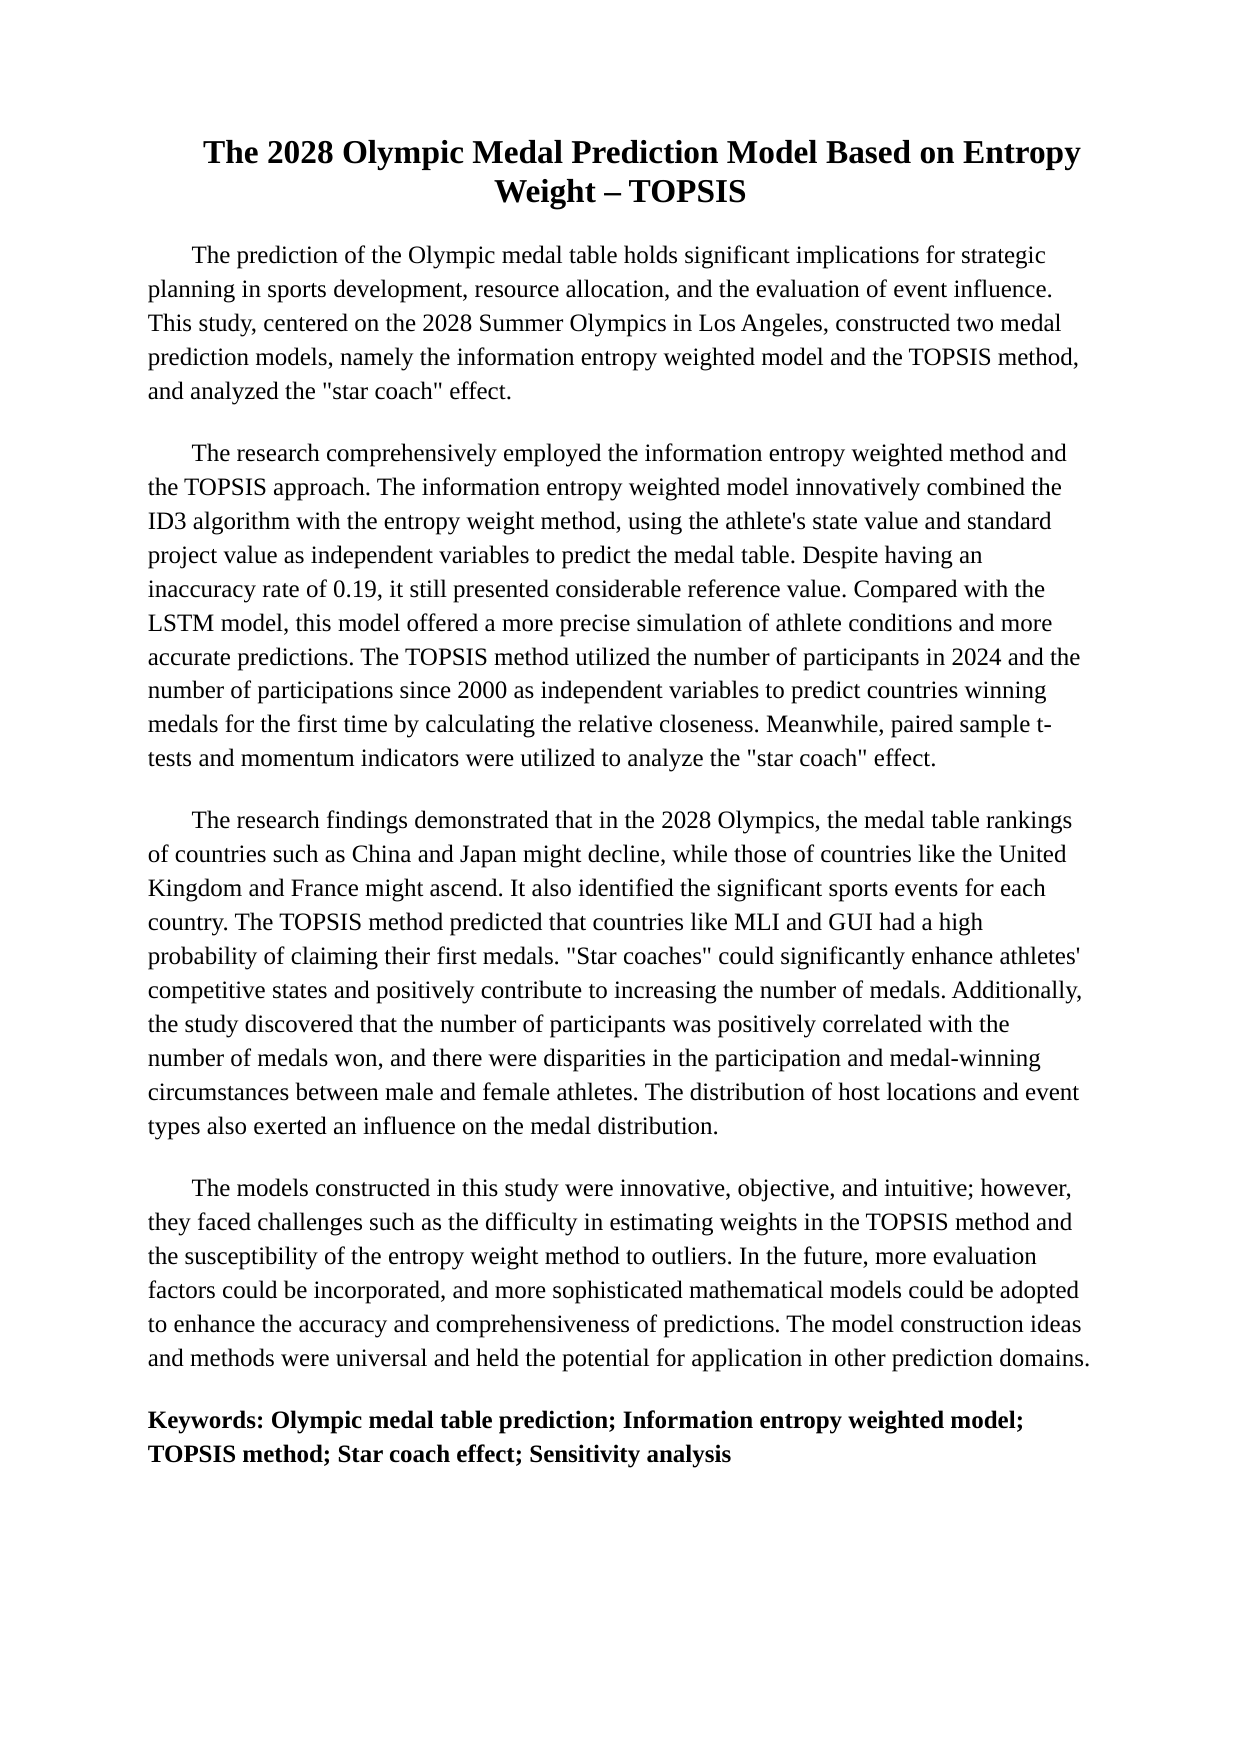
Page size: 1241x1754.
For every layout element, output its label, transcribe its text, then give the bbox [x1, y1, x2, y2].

text The models constructed in this study were innovative, objective, and intuitive; however, they faced challenges such as the difficulty in estimating weights in the TOPSIS method and the susceptibility of the entropy weight method to outliers. In the future, more evaluation factors could be incorporated, and more sophisticated mathematical models could be adopted to enhance the accuracy and comprehensiveness of predictions. The model construction ideas and methods were universal and held the potential for application in other prediction domains. [148, 1170, 1092, 1374]
text The research comprehensively employed the information entropy weighted method and the TOPSIS approach. The information entropy weighted model innovatively combined the ID3 algorithm with the entropy weight method, using the athlete's state value and standard project value as independent variables to predict the medal table. Despite having an inaccuracy rate of 0.19, it still presented considerable reference value. Compared with the LSTM model, this model offered a more precise simulation of athlete conditions and more accurate predictions. The TOPSIS method utilized the number of participants in 2024 and the number of participations since 2000 as independent variables to predict countries winning medals for the first time by calculating the relative closeness. Meanwhile, paired sample t-tests and momentum indicators were utilized to analyze the "star coach" effect. [148, 435, 1092, 775]
text The prediction of the Olympic medal table holds significant implications for strategic planning in sports development, resource allocation, and the evaluation of event influence. This study, centered on the 2028 Summer Olympics in Los Angeles, constructed two medal prediction models, namely the information entropy weighted model and the TOPSIS method, and analyzed the "star coach" effect. [148, 237, 1092, 407]
text The research findings demonstrated that in the 2028 Olympics, the medal table rankings of countries such as China and Japan might decline, while those of countries like the United Kingdom and France might ascend. It also identified the significant sports events for each country. The TOPSIS method predicted that countries like MLI and GUI had a high probability of claiming their first medals. "Star coaches" could significantly enhance athletes' competitive states and positively contribute to increasing the number of medals. Additionally, the study discovered that the number of participants was positively correlated with the number of medals won, and there were disparities in the participation and medal-winning circumstances between male and female athletes. The distribution of host locations and event types also exerted an influence on the medal distribution. [148, 803, 1092, 1142]
text Keywords: Olympic medal table prediction; Information entropy weighted model; TOPSIS method; Star coach effect; Sensitivity analysis [148, 1402, 1092, 1470]
text The 2028 Olympic Medal Prediction Model Based on Entropy Weight – TOPSIS [148, 133, 1092, 209]
